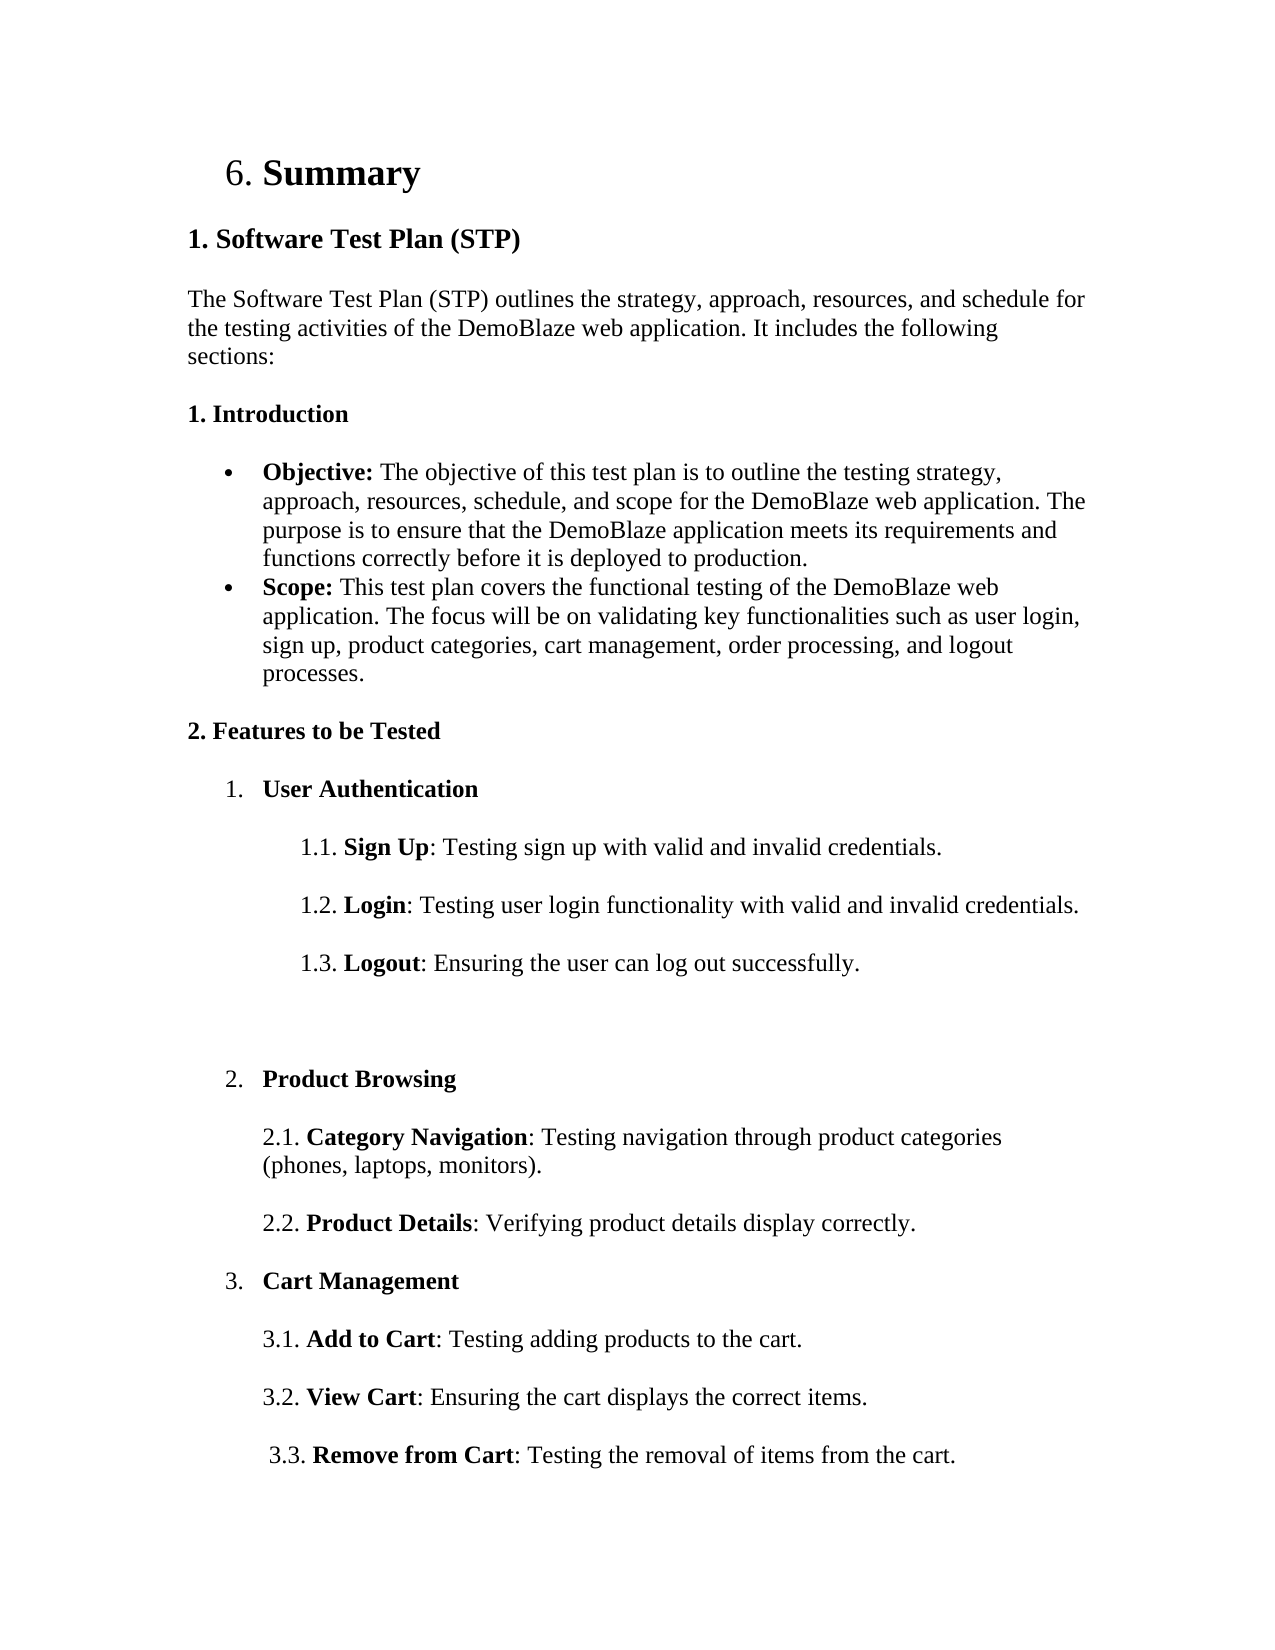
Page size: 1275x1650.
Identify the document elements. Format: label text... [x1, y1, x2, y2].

list Product Browsing [225, 1064, 1087, 1093]
text 1. Introduction [187, 399, 1087, 428]
list Objective: The objective of this test plan is to outline the testing strategy, approach, resources, schedule, and scope for the DemoBlaze web application. The purpose is to ensure that the DemoBlaze application meets its requirements and functions correctly before it is deployed to production. [225, 457, 1087, 572]
text 2.1. Category Navigation: Testing navigation through product categories (phones, laptops, monitors). [262, 1122, 1087, 1179]
text 1.1. Sign Up: Testing sign up with valid and invalid credentials. [187, 832, 1087, 861]
list Cart Management [225, 1266, 1087, 1295]
list Scope: This test plan covers the functional testing of the DemoBlaze web application. The focus will be on validating key functionalities such as user login, sign up, product categories, cart management, order processing, and logout processes. [225, 572, 1087, 687]
text 1.2. Login: Testing user login functionality with valid and invalid credentials. [262, 890, 1087, 919]
text 1. Software Test Plan (STP) [187, 222, 1087, 255]
text 3.1. Add to Cart: Testing adding products to the cart. [262, 1324, 1087, 1353]
text 3.2. View Cart: Ensuring the cart displays the correct items. [262, 1382, 1087, 1411]
text 3.3. Remove from Cart: Testing the removal of items from the cart. [262, 1440, 1087, 1469]
text 2.2. Product Details: Verifying product details display correctly. [262, 1208, 1087, 1237]
text 2. Features to be Tested [187, 716, 1087, 745]
text 1.3. Logout: Ensuring the user can log out successfully. [225, 948, 1087, 977]
list Summary [225, 150, 1087, 193]
list User Authentication [225, 774, 1087, 803]
text The Software Test Plan (STP) outlines the strategy, approach, resources, and schedule for the testing activities of the DemoBlaze web application. It includes the following sections: [187, 284, 1087, 370]
